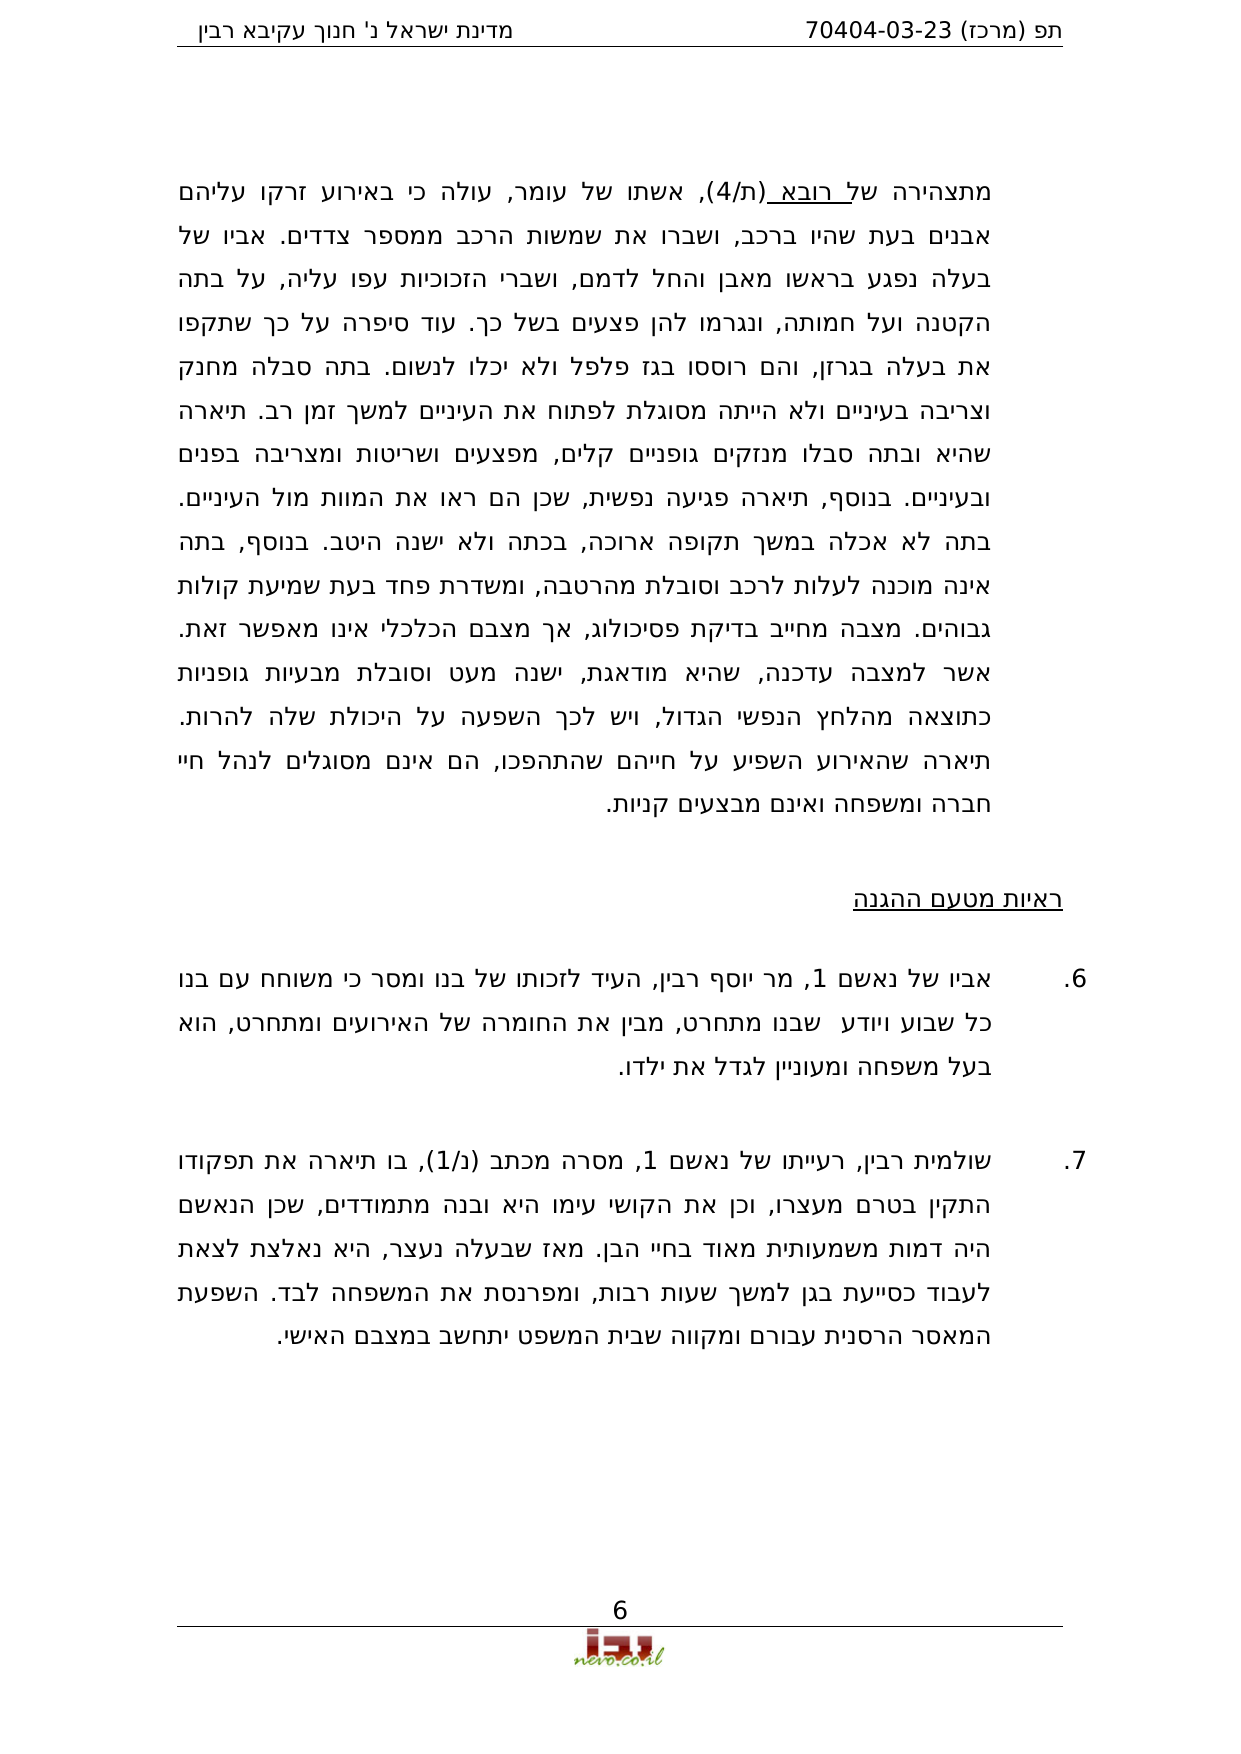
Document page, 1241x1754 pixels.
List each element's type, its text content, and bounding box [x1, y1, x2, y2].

list מתצהירה של רובא (ת/4), אשתו של עומר, עולה כי באירוע זרקו עליהם אבנים בעת שהיו ברכב, ושברו את שמשות הרכב ממספר צדדים. אביו של בעלה נפגע בראשו מאבן והחל לדמם, ושברי הזכוכיות עפו עליה, על בתה הקטנה ועל חמותה, ונגרמו להן פצעים בשל כך. עוד סיפרה על כך שתקפו את בעלה בגרזן, והם רוססו בגז פלפל ולא יכלו לנשום. בתה סבלה מחנק וצריבה בעיניים ולא הייתה מסוגלת לפתוח את העיניים למשך זמן רב. תיארה שהיא ובתה סבלו מנזקים גופניים קלים, מפצעים ושריטות ומצריבה בפנים ובעיניים. בנוסף, תיארה פגיעה נפשית, שכן הם ראו את המוות מול העיניים. בתה לא אכלה במשך תקופה ארוכה, בכתה ולא ישנה היטב. בנוסף, בתה אינה מוכנה לעלות לרכב וסובלת מהרטבה, ומשדרת פחד בעת שמיעת קולות גבוהים. מצבה מחייב בדיקת פסיכולוג, אך מצבם הכלכלי אינו מאפשר זאת. אשר למצבה עדכנה, שהיא מודאגת, ישנה מעט וסובלת מבעיות גופניות כתוצאה מהלחץ הנפשי הגדול, ויש לכך השפעה על היכולת שלה להרות. תיארה שהאירוע השפיע על חייהם שהתהפכו, הם אינם מסוגלים לנהל חיי חברה ומשפחה ואינם מבצעים קניות. [177, 177, 992, 819]
picture [574, 1628, 666, 1667]
text ראיות מטעם ההגנה [177, 884, 1063, 914]
list אביו של נאשם 1, מר יוסף רבין, העיד לזכותו של בנו ומסר כי משוחח עם בנו כל שבוע ויודע שבנו מתחרט, מבין את החומרה של האירועים ומתחרט, הוא בעל משפחה ומעוניין לגדל את ילדו. [177, 964, 1063, 1081]
list שולמית רבין, רעייתו של נאשם 1, מסרה מכתב (נ/1), בו תיארה את תפקודו התקין בטרם מעצרו, וכן את הקושי עימו היא ובנה מתמודדים, שכן הנאשם היה דמות משמעותית מאוד בחיי הבן. מאז שבעלה נעצר, היא נאלצת לצאת לעבוד כסייעת בגן למשך שעות רבות, ומפרנסת את המשפחה לבד. השפעת המאסר הרסנית עבורם ומקווה שבית המשפט יתחשב במצבם האישי. [177, 1147, 1063, 1351]
